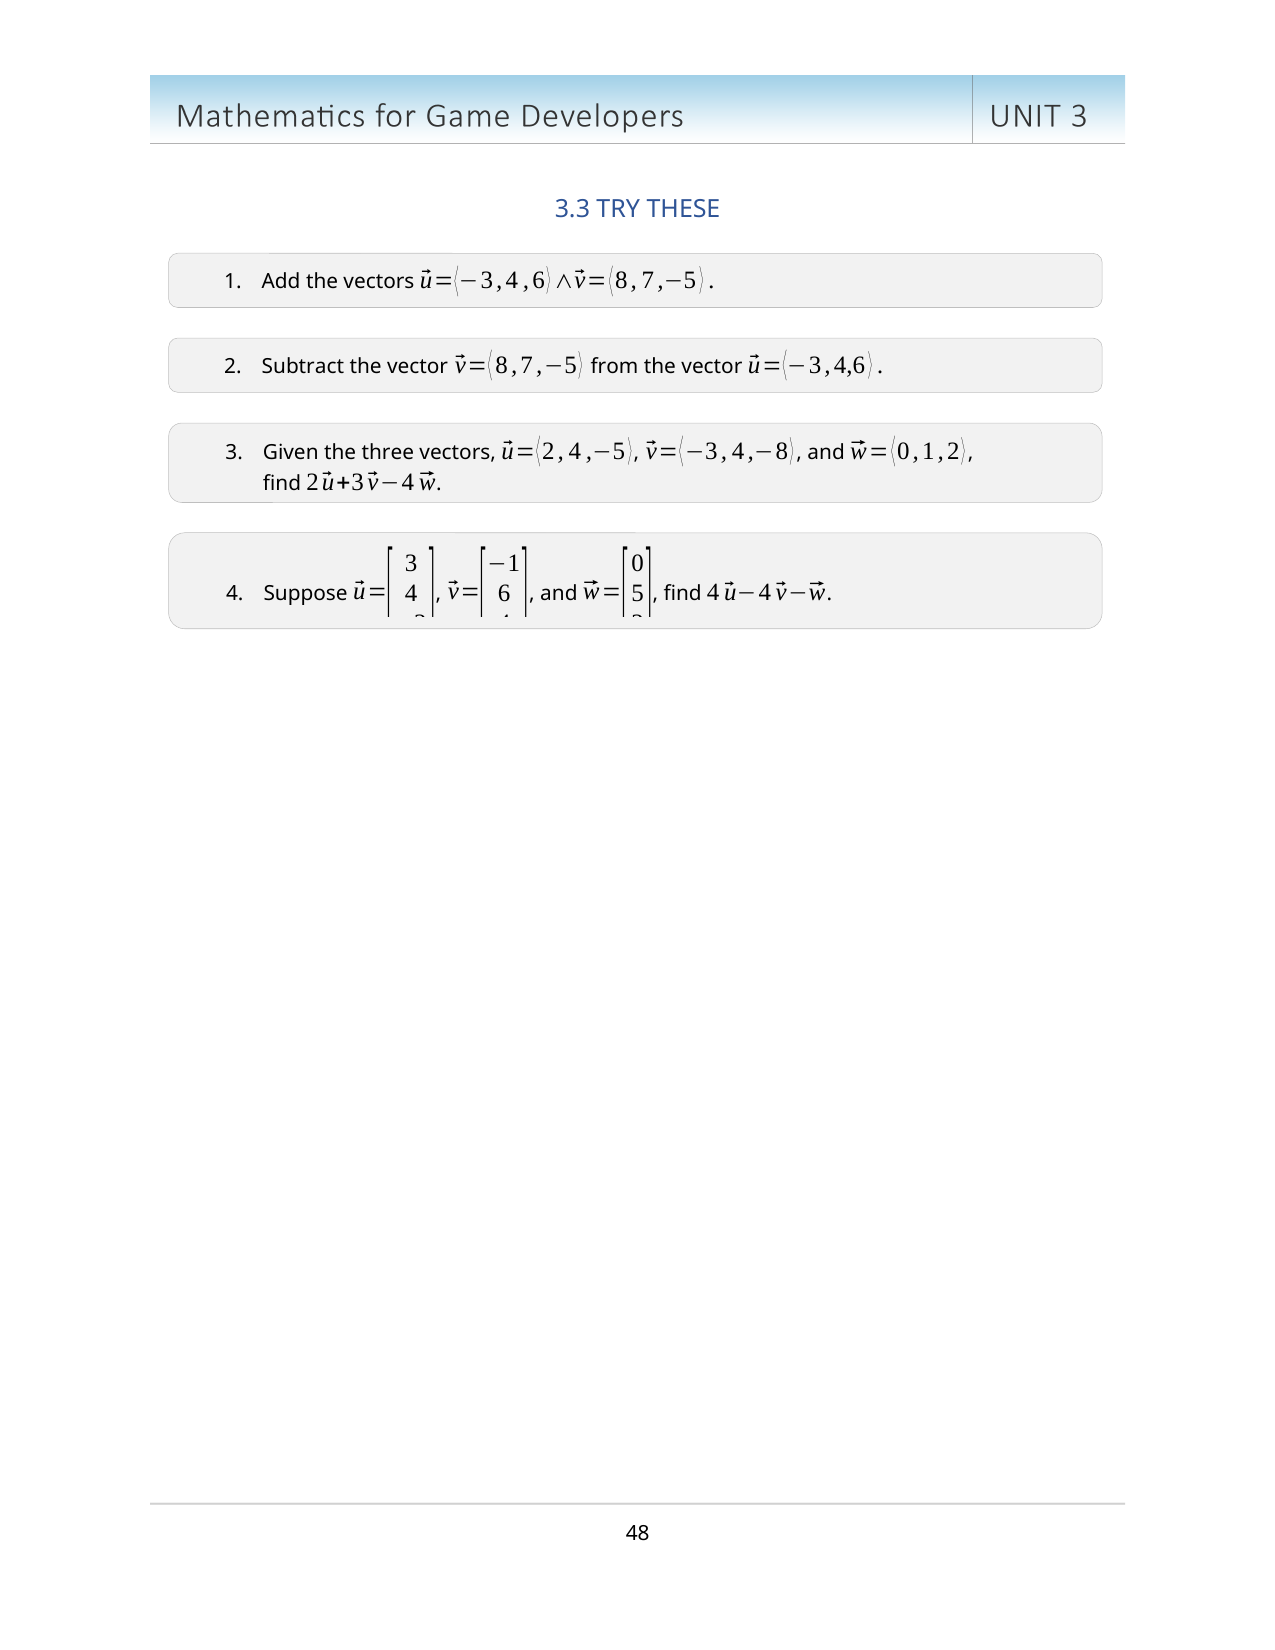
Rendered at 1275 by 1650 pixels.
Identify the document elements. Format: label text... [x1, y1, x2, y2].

picture [150, 1489, 1125, 1518]
subtitle 3.3 TRY THESE [150, 191, 1125, 225]
picture [150, 75, 1125, 150]
